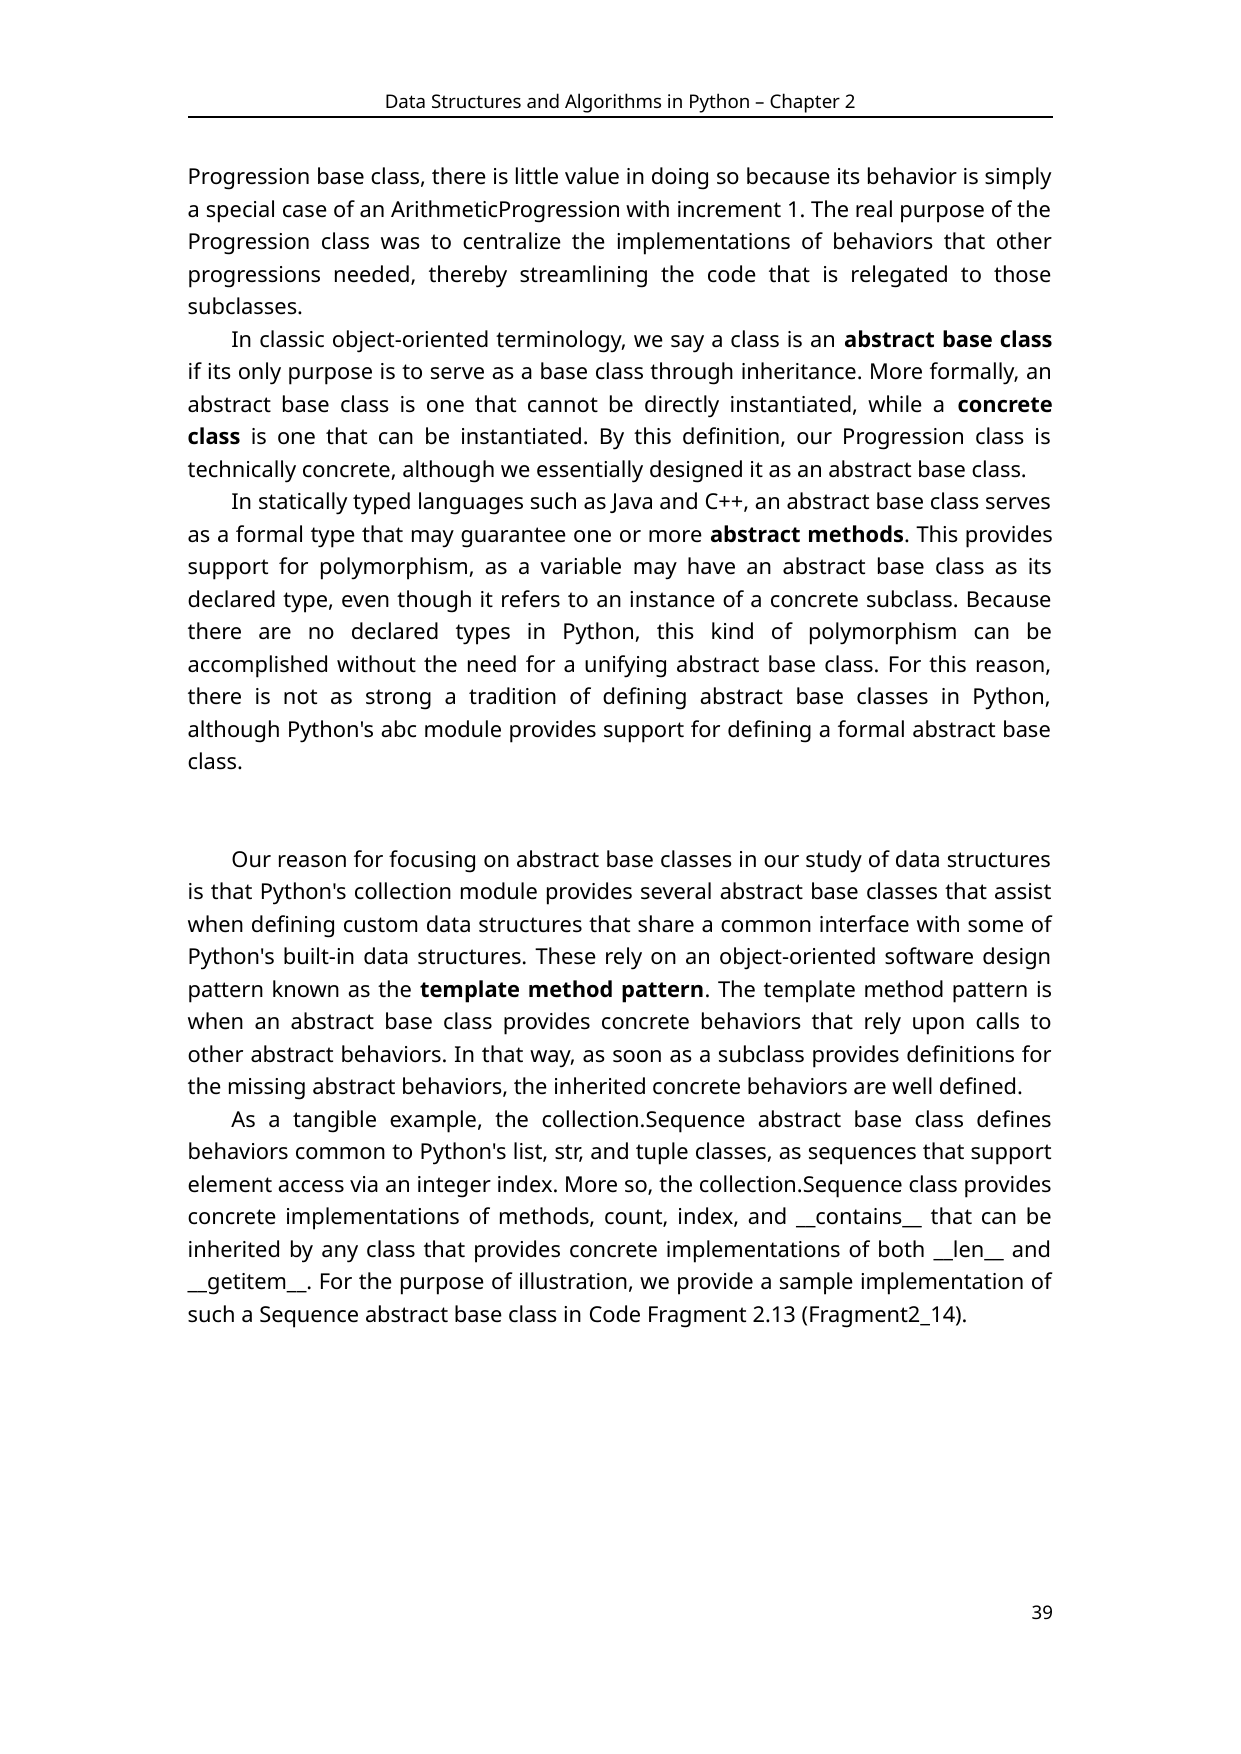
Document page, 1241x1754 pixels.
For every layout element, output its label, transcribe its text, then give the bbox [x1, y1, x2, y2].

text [187, 160, 1053, 322]
text As a tangible example, the collection.Sequence abstract base class defines behaviors common to Python's list, str, and tuple classes, as sequences that support element access via an integer index. More so, the collection.Sequence class provides concrete implementations of methods, count, index, and __contains__ that can be inherited by any class that provides concrete implementations of both __len__ and __getitem__. For the purpose of illustration, we provide a sample implementation of such a Sequence abstract base class in Code Fragment 2.13 (Fragment2_14). [187, 1102, 1053, 1330]
text In classic object-oriented terminology, we say a class is an abstract base class if its only purpose is to serve as a base class through inheritance. More formally, an abstract base class is one that cannot be directly instantiated, while a concrete class is one that can be instantiated. By this definition, our Progression class is technically concrete, although we essentially designed it as an abstract base class. [187, 322, 1053, 485]
text In statically typed languages such as Java and C++, an abstract base class serves as a formal type that may guarantee one or more abstract methods. This provides support for polymorphism, as a variable may have an abstract base class as its declared type, even though it refers to an instance of a concrete subclass. Because there are no declared types in Python, this kind of polymorphism can be accomplished without the need for a unifying abstract base class. For this reason, there is not as strong a tradition of defining abstract base classes in Python, although Python's abc module provides support for defining a formal abstract base class. [187, 485, 1053, 777]
text Our reason for focusing on abstract base classes in our study of data structures is that Python's collection module provides several abstract base classes that assist when defining custom data structures that share a common interface with some of Python's built-in data structures. These rely on an object-oriented software design pattern known as the template method pattern. The template method pattern is when an abstract base class provides concrete behaviors that rely upon calls to other abstract behaviors. In that way, as soon as a subclass provides definitions for the missing abstract behaviors, the inherited concrete behaviors are well defined. [187, 842, 1053, 1102]
